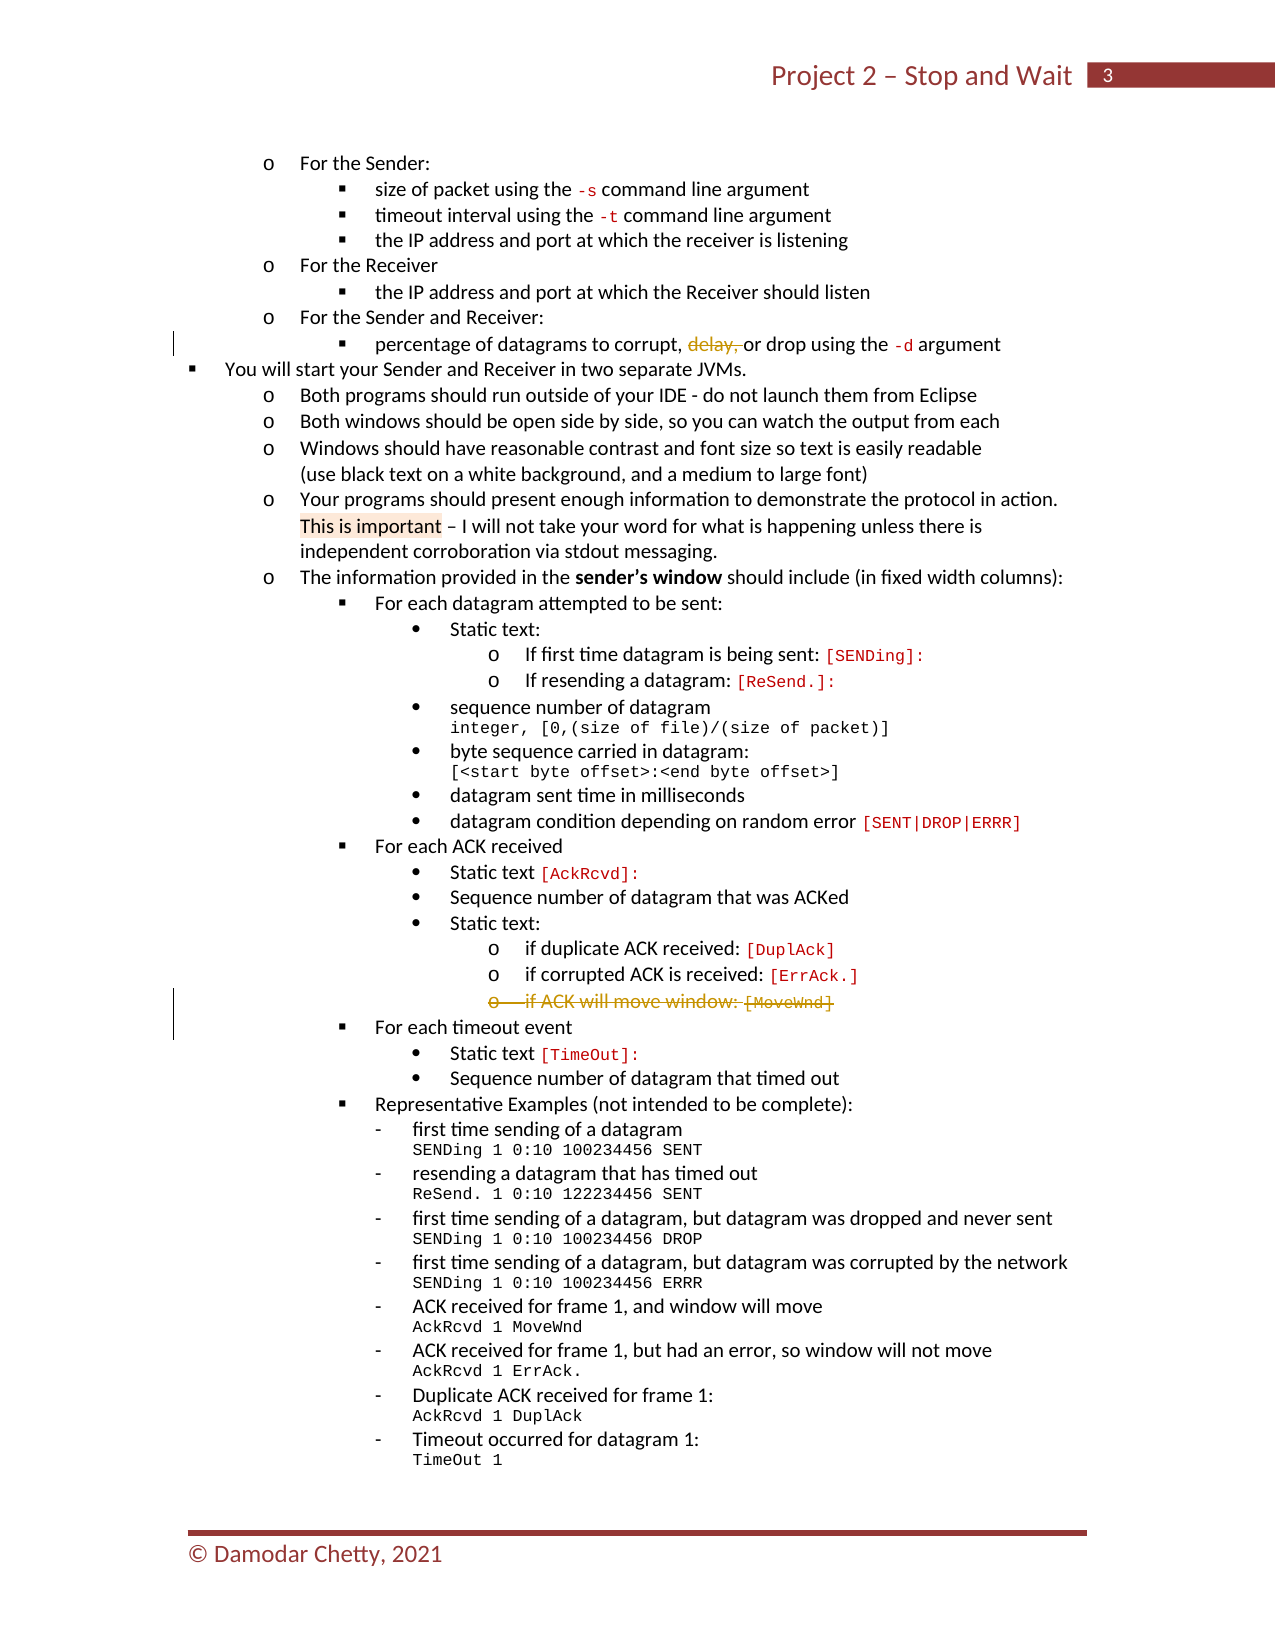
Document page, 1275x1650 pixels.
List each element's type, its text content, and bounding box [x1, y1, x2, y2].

list the IP address and port at which the Receiver should listen [337, 279, 1087, 304]
list datagram sent time in milliseconds [412, 783, 1087, 808]
list For each timeout event [337, 1014, 1087, 1040]
list You will start your Sender and Receiver in two separate JVMs. [187, 356, 1087, 382]
list For each datagram attempted to be sent: [337, 590, 1087, 616]
list Static text [TimeOut]: [412, 1040, 1087, 1065]
list percentage of datagrams to corrupt, or drop using the -d argument [337, 331, 1087, 356]
list Static text: [412, 616, 1087, 641]
list first time sending of a datagram, but datagram was corrupted by the network SENDing 1 0:10 100234456 ERRR [375, 1249, 1087, 1293]
list ACK received for frame 1, but had an error, so window will not move AckRcvd 1 ErrAck. [375, 1338, 1087, 1382]
list Static text [AckRcvd]: [412, 859, 1087, 884]
list The information provided in the sender’s window should include (in fixed width columns): [262, 564, 1087, 590]
list Sequence number of datagram that timed out [412, 1065, 1087, 1091]
list Duplicate ACK received for frame 1: AckRcvd 1 DuplAck [375, 1382, 1087, 1426]
list Both windows should be open side by side, so you can watch the output from each [262, 408, 1087, 435]
list Static text: [412, 910, 1087, 935]
list If first time datagram is being sent: [SENDing]: [487, 641, 1087, 668]
list if duplicate ACK received: [DuplAck] [487, 935, 1087, 962]
list Windows should have reasonable contrast and font size so text is easily readable (use black text on a white background, and a medium to large font) [262, 435, 1087, 487]
list For each ACK received [337, 833, 1087, 859]
list Sequence number of datagram that was ACKed [412, 884, 1087, 910]
list For the Sender: [262, 150, 1087, 176]
list first time sending of a datagram, but datagram was dropped and never sent SENDing 1 0:10 100234456 DROP [375, 1205, 1087, 1249]
list sequence number of datagram integer, [0,(size of file)/(size of packet)] [412, 694, 1087, 738]
list Representative Examples (not intended to be complete): [337, 1091, 1087, 1116]
list If resending a datagram: [ReSend.]: [487, 668, 1087, 694]
list timeout interval using the -t command line argument [337, 202, 1087, 227]
list Your programs should present enough information to demonstrate the protocol in action. This is important – I will not take your word for what is happening unless there is independent corroboration via stdout messaging. [262, 487, 1087, 564]
list ACK received for frame 1, and window will move AckRcvd 1 MoveWnd [375, 1293, 1087, 1338]
list first time sending of a datagram SENDing 1 0:10 100234456 SENT [375, 1116, 1087, 1161]
list For the Receiver [262, 253, 1087, 279]
list For the Sender and Receiver: [262, 304, 1087, 331]
list if corrupted ACK is received: [ErrAck.] [487, 962, 1087, 988]
list resending a datagram that has timed out ReSend. 1 0:10 122234456 SENT [375, 1161, 1087, 1205]
list Timeout occurred for datagram 1: TimeOut 1 [375, 1426, 1087, 1470]
list Both programs should run outside of your IDE - do not launch them from Eclipse [262, 382, 1087, 408]
list byte sequence carried in datagram: [<start byte offset>:<end byte offset>] [412, 738, 1087, 783]
list size of packet using the -s command line argument [337, 176, 1087, 202]
list datagram condition depending on random error [SENT|DROP|ERRR] [412, 808, 1087, 833]
list the IP address and port at which the receiver is listening [337, 227, 1087, 253]
